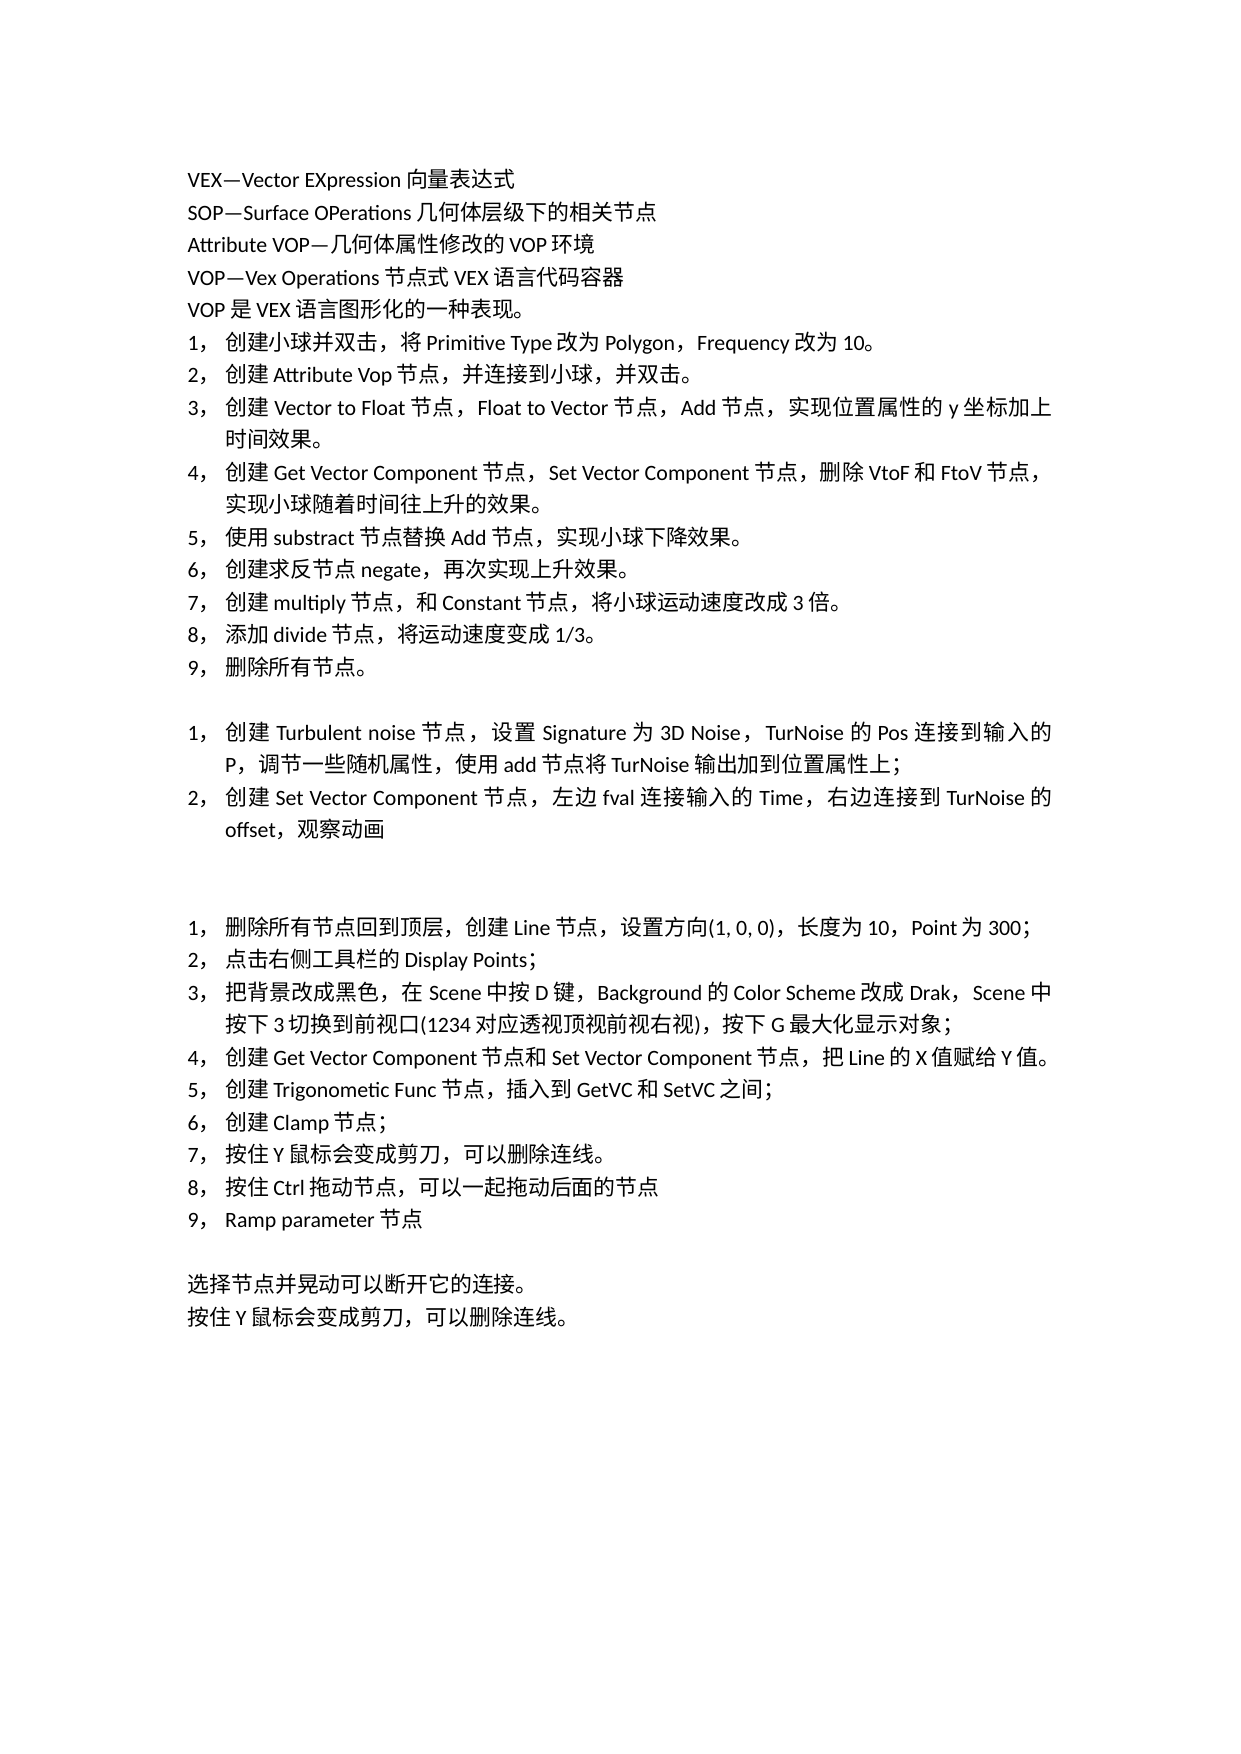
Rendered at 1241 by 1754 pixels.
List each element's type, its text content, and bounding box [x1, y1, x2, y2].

text VEX—Vector EXpression向量表达式 [187, 162, 1053, 194]
list 创建小球并双击，将Primitive Type改为Polygon，Frequency改为10。 [187, 324, 1053, 357]
list 添加divide节点，将运动速度变成1/3。 [187, 617, 1053, 649]
list 按住Y鼠标会变成剪刀，可以删除连线。 [187, 1137, 1053, 1169]
list Ramp parameter节点 [187, 1202, 1053, 1234]
list 删除所有节点回到顶层，创建Line节点，设置方向(1, 0, 0)，长度为10，Point为300； [187, 909, 1053, 942]
list 创建Turbulent noise节点，设置Signature为3D Noise，TurNoise的Pos连接到输入的P，调节一些随机属性，使用add节点将TurNoise输出加到位置属性上； [187, 714, 1053, 779]
text Attribute VOP—几何体属性修改的VOP环境 [187, 227, 1053, 259]
text VOP—Vex Operations节点式VEX语言代码容器 [187, 259, 1053, 292]
list 创建Vector to Float节点，Float to Vector节点，Add节点，实现位置属性的y坐标加上时间效果。 [187, 389, 1053, 454]
list 按住Ctrl拖动节点，可以一起拖动后面的节点 [187, 1169, 1053, 1202]
list 创建Attribute Vop节点，并连接到小球，并双击。 [187, 357, 1053, 389]
text SOP—Surface OPerations几何体层级下的相关节点 [187, 194, 1053, 227]
text 选择节点并晃动可以断开它的连接。 [187, 1267, 1053, 1299]
list 创建Set Vector Component节点，左边fval连接输入的Time，右边连接到TurNoise的offset，观察动画 [187, 779, 1053, 844]
list 创建Clamp节点； [187, 1104, 1053, 1137]
list 创建求反节点negate，再次实现上升效果。 [187, 552, 1053, 584]
text VOP是VEX语言图形化的一种表现。 [187, 292, 1053, 324]
list 使用substract节点替换Add节点，实现小球下降效果。 [187, 519, 1053, 552]
list 点击右侧工具栏的Display Points； [187, 942, 1053, 974]
list 把背景改成黑色，在Scene中按D键，Background的Color Scheme改成Drak，Scene中按下3切换到前视口(1234对应透视顶视前视右视)，按下G最大化显示对象； [187, 974, 1053, 1039]
list 创建Get Vector Component节点，Set Vector Component节点，删除VtoF和FtoV节点，实现小球随着时间往上升的效果。 [187, 454, 1053, 519]
list 删除所有节点。 [187, 649, 1053, 682]
list 创建Get Vector Component节点和Set Vector Component节点，把Line的X值赋给Y值。 [187, 1039, 1053, 1072]
list 创建multiply节点，和Constant节点，将小球运动速度改成3倍。 [187, 584, 1053, 617]
list 创建Trigonometic Func节点，插入到GetVC和SetVC之间； [187, 1072, 1053, 1104]
text 按住Y鼠标会变成剪刀，可以删除连线。 [187, 1299, 1053, 1332]
